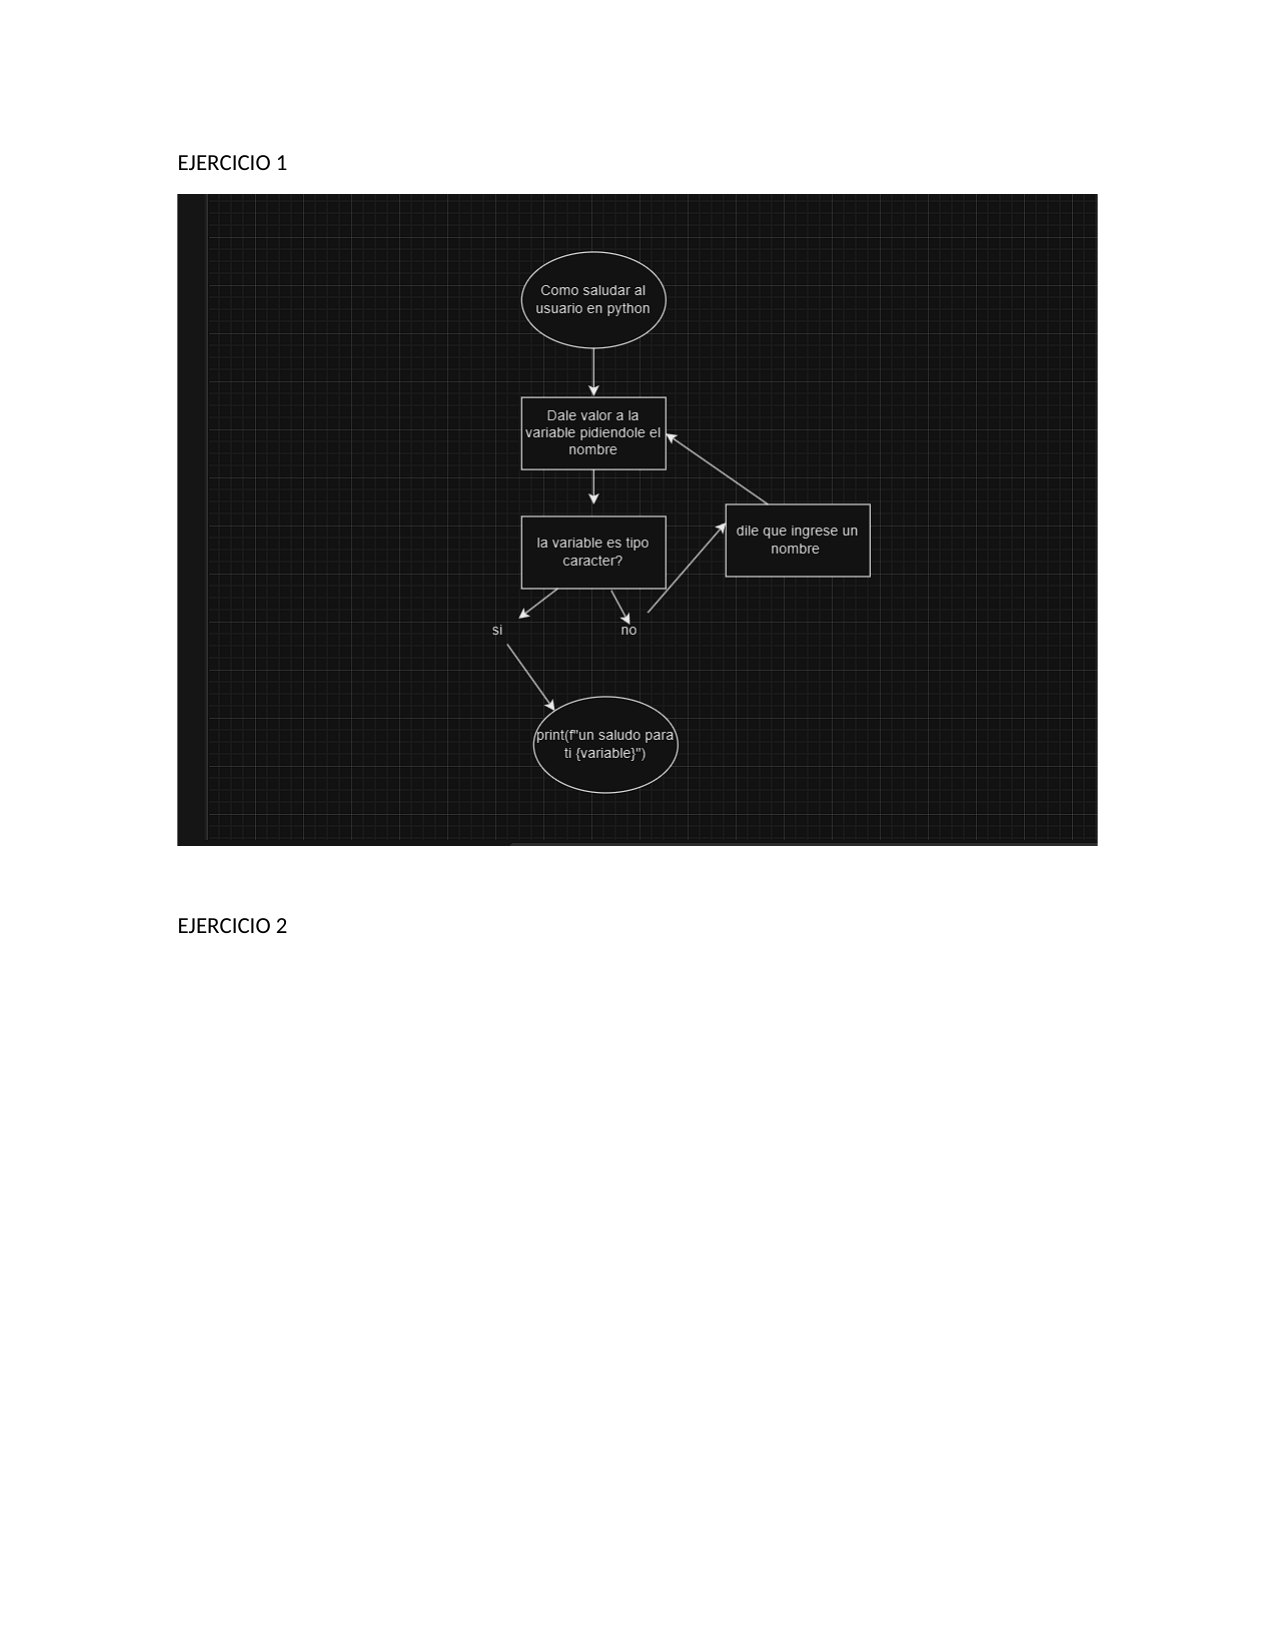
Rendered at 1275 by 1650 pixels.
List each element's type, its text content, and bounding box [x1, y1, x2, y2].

text EJERCICIO 2 [177, 912, 1098, 940]
text EJERCICIO 1 [177, 148, 1098, 176]
picture [177, 194, 1098, 846]
